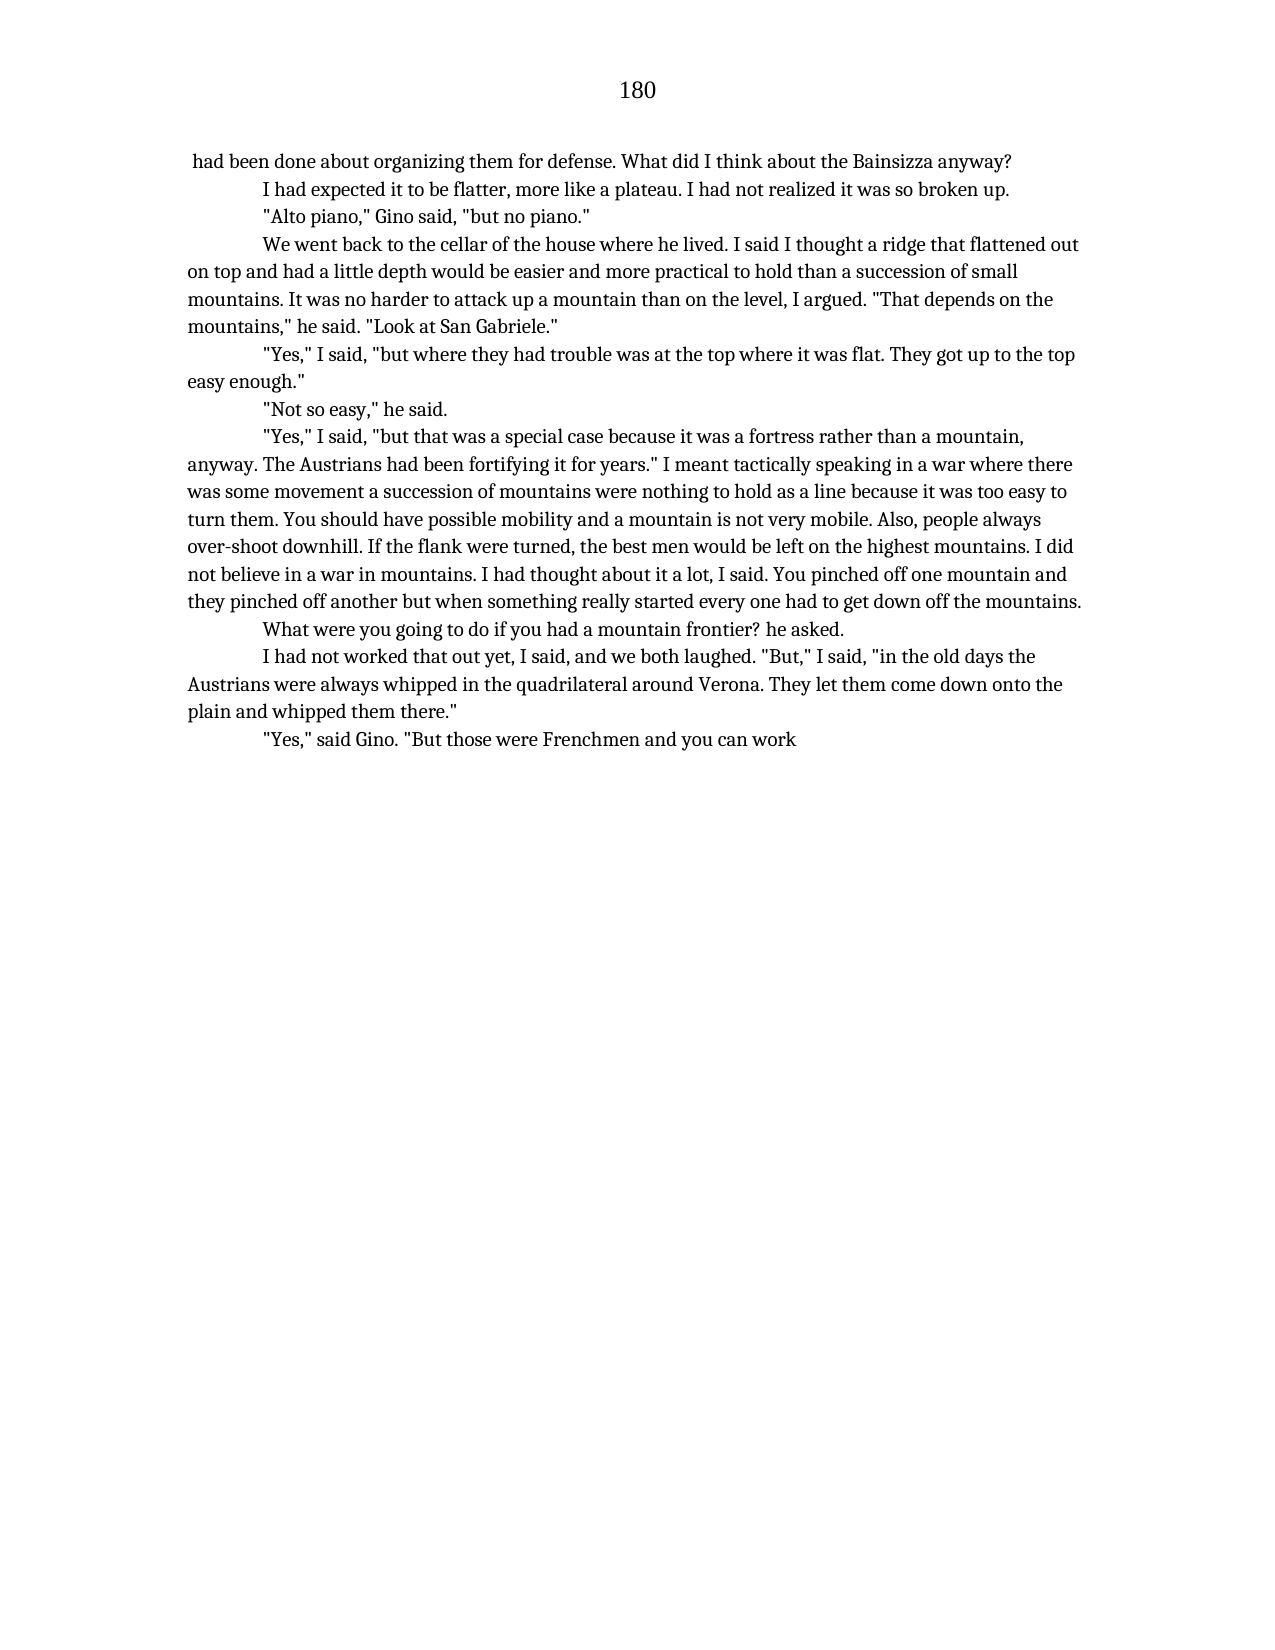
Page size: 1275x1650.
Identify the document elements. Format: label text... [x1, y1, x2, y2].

text "Yes," said Gino. "But those were Frenchmen and you can work [187, 727, 1087, 751]
text What were you going to do if you had a mountain frontier? he asked. [187, 617, 1087, 641]
text "Not so easy," he said. [187, 397, 1087, 421]
text "Yes," I said, "but that was a special case because it was a fortress rather than a mountain, anyway. The Austrians had been fortifying it for years." I meant tactically speaking in a war where there was some movement a succession of mountains were nothing to hold as a line because it was too easy to turn them. You should have possible mobility and a mountain is not very mobile. Also, people always over-shoot downhill. If the flank were turned, the best men would be left on the highest mountains. I did not believe in a war in mountains. I had thought about it a lot, I said. You pinched off one mountain and they pinched off another but when something really started every one had to get down off the mountains. [187, 425, 1087, 614]
text I had not worked that out yet, I said, and we both laughed. "But," I said, "in the old days the Austrians were always whipped in the quadrilateral around Verona. They let them come down onto the plain and whipped them there." [187, 645, 1087, 724]
text "Alto piano," Gino said, "but no piano." [187, 205, 1087, 229]
text We went back to the cellar of the house where he lived. I said I thought a ridge that flattened out on top and had a little depth would be easier and more practical to hold than a succession of small mountains. It was no harder to attack up a mountain than on the level, I argued. "That depends on the mountains," he said. "Look at San Gabriele." [187, 232, 1087, 339]
text "Yes," I said, "but where they had trouble was at the top where it was flat. They got up to the top easy enough." [187, 342, 1087, 394]
text had been done about organizing them for defense. What did I think about the Bainsizza anyway? [187, 150, 1087, 174]
text I had expected it to be flatter, more like a plateau. I had not realized it was so broken up. [187, 177, 1087, 201]
